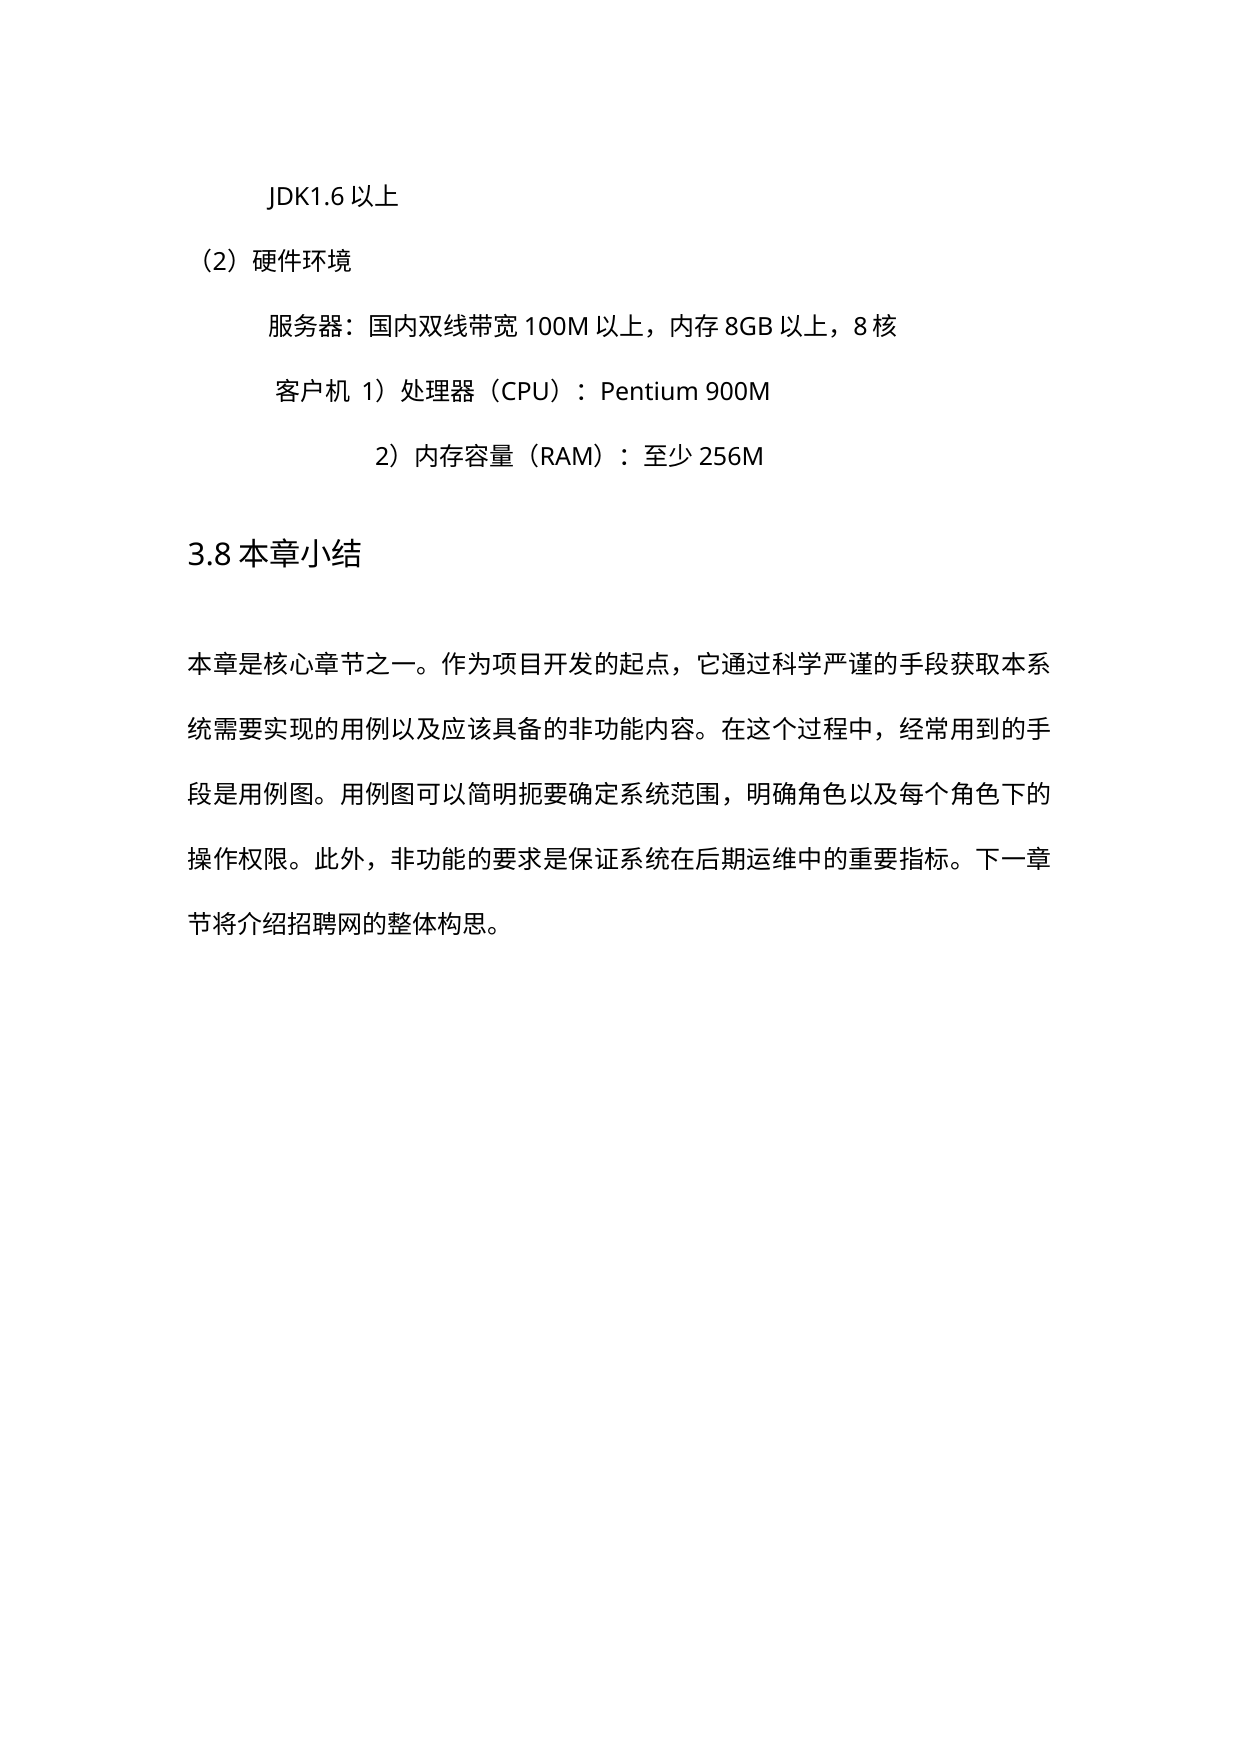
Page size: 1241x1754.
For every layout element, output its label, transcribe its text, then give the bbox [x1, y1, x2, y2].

text 服务器：国内双线带宽100M以上，内存8GB以上，8核 [225, 292, 1053, 357]
text 2）内存容量（RAM）：至少256M [362, 422, 1053, 487]
text 客户机 1）处理器（CPU）：Pentium 900M [231, 357, 1053, 422]
subtitle 3.8本章小结 [187, 519, 1053, 584]
text 本章是核心章节之一。作为项目开发的起点，它通过科学严谨的手段获取本系统需要实现的用例以及应该具备的非功能内容。在这个过程中，经常用到的手段是用例图。用例图可以简明扼要确定系统范围，明确角色以及每个角色下的操作权限。此外，非功能的要求是保证系统在后期运维中的重要指标。下一章节将介绍招聘网的整体构思。 [187, 631, 1053, 956]
text JDK1.6以上 [225, 162, 1053, 227]
text （2）硬件环境 [187, 227, 1053, 292]
